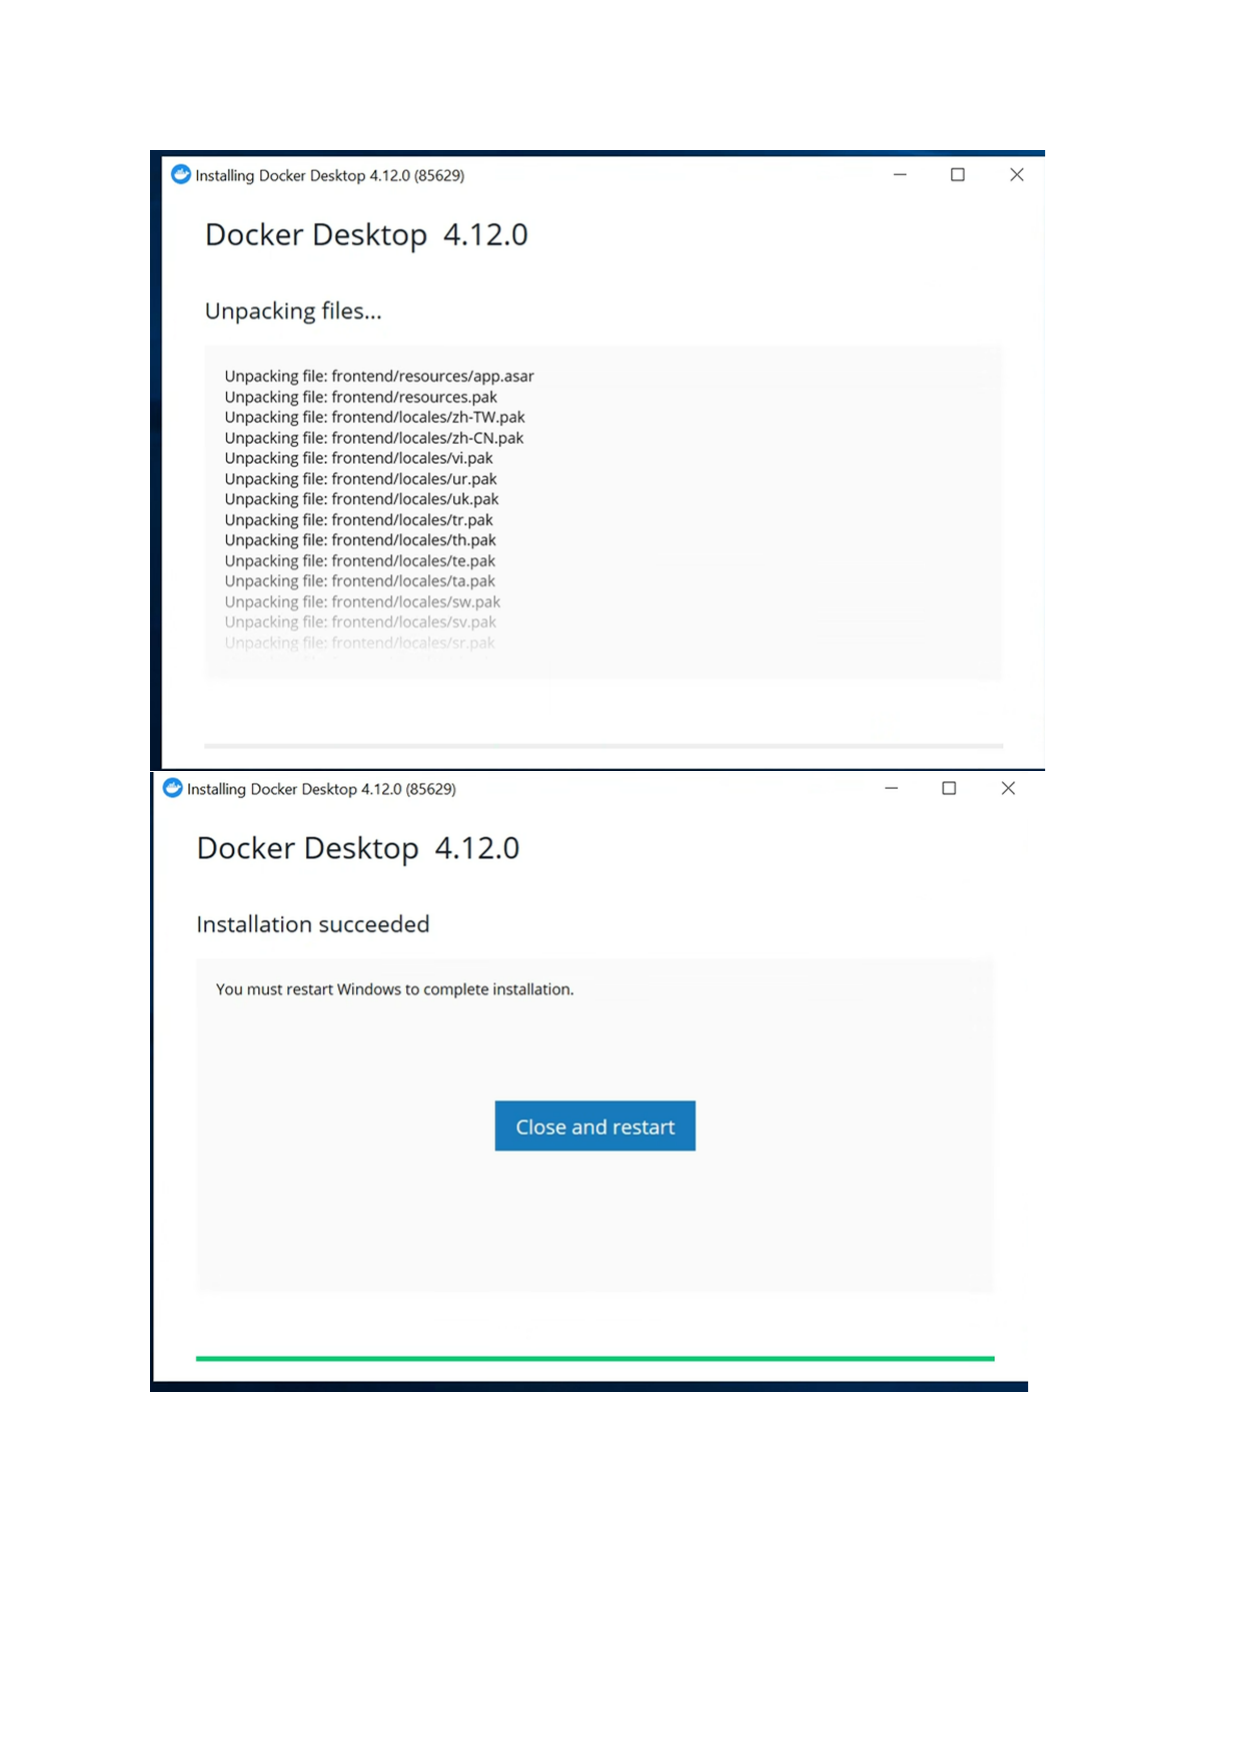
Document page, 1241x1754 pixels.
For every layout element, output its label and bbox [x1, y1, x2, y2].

picture [150, 150, 1046, 771]
picture [150, 772, 1029, 1392]
